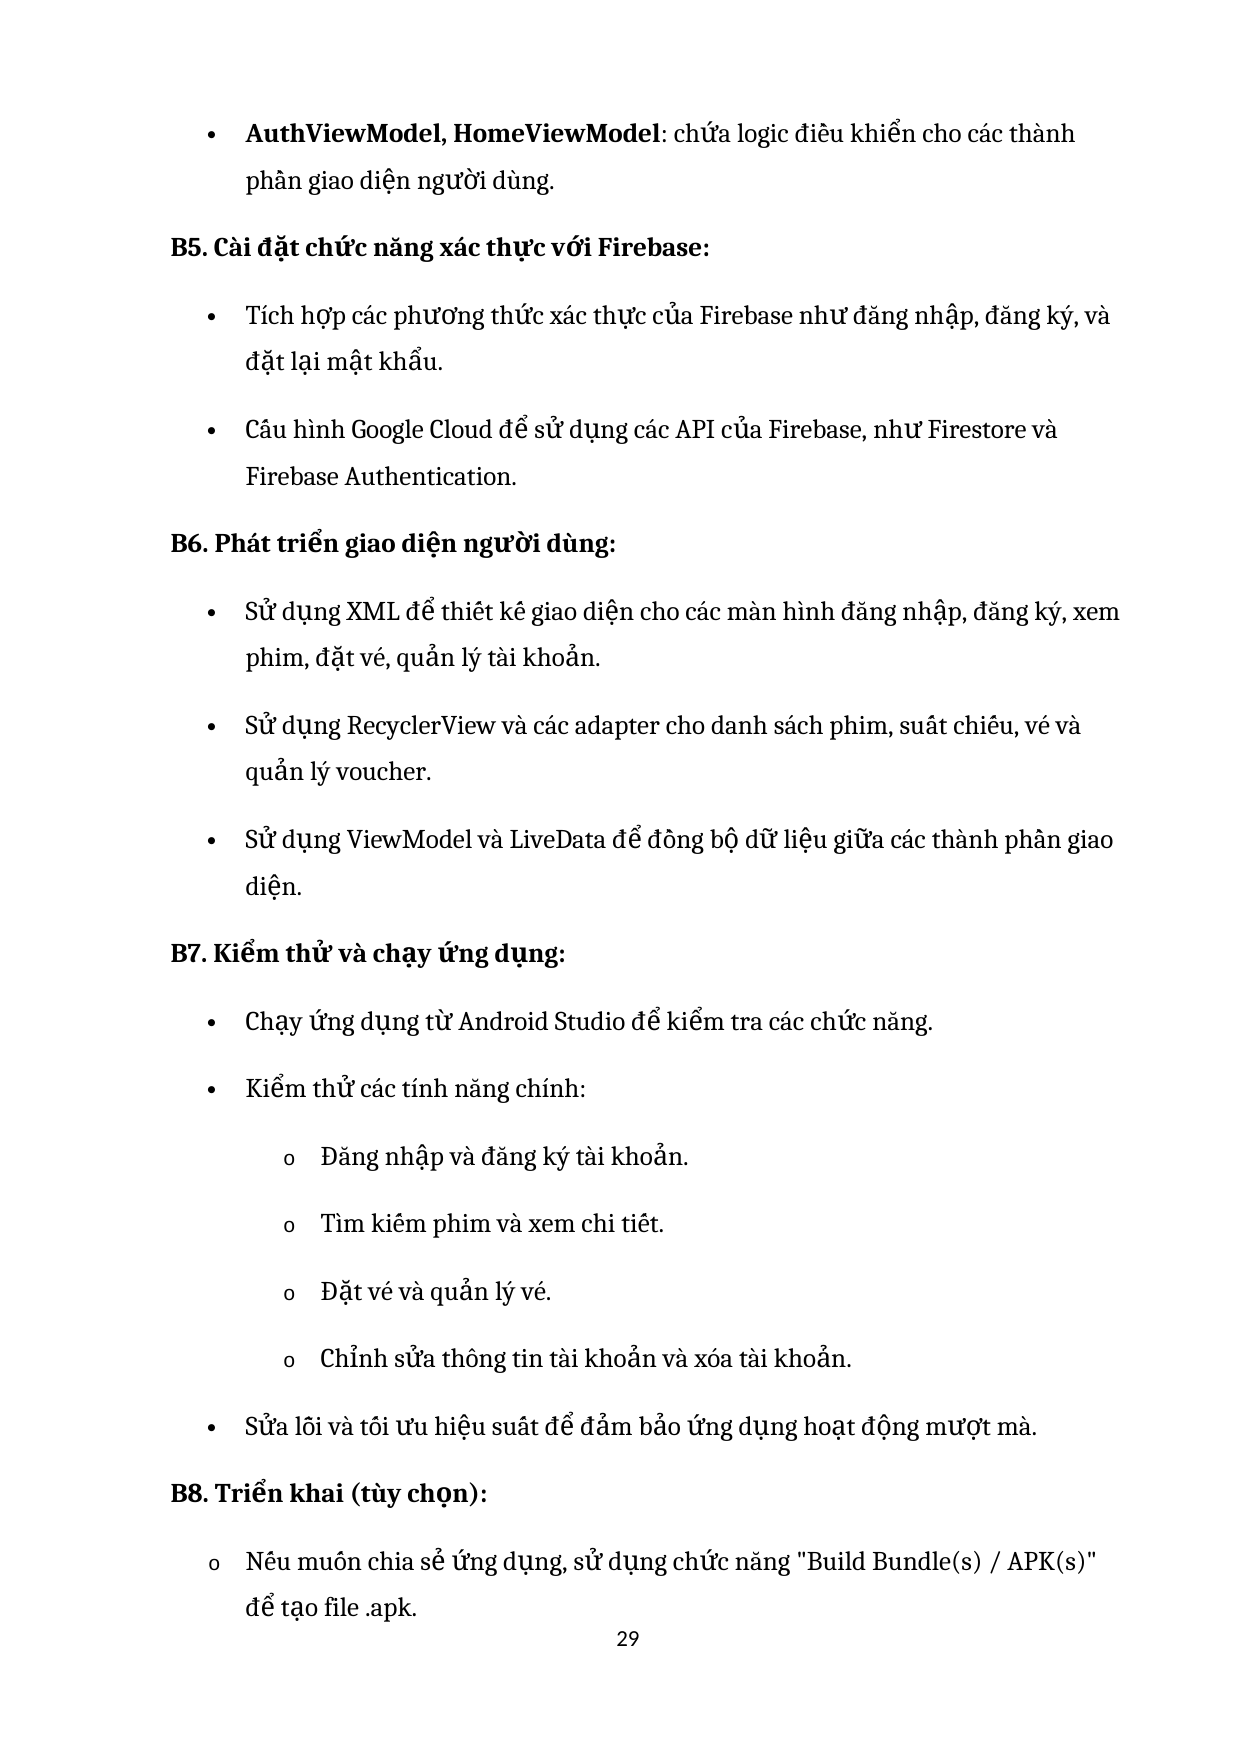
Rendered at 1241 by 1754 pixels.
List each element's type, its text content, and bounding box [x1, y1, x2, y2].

list Sử dụng XML để thiết kế giao diện cho các màn hình đăng nhập, đăng ký, xem phim, đặt vé, quản lý tài khoản. [208, 596, 1122, 673]
text B8. Triển khai (tùy chọn): [170, 1478, 1122, 1509]
text B7. Kiểm thử và chạy ứng dụng: [170, 938, 1122, 969]
list Chỉnh sửa thông tin tài khoản và xóa tài khoản. [283, 1343, 1122, 1374]
list Sử dụng ViewModel và LiveData để đồng bộ dữ liệu giữa các thành phần giao diện. [208, 824, 1122, 902]
list Chạy ứng dụng từ Android Studio để kiểm tra các chức năng. [208, 1006, 1122, 1037]
list Đăng nhập và đăng ký tài khoản. [283, 1141, 1122, 1172]
list Kiểm thử các tính năng chính: [208, 1073, 1122, 1104]
list Nếu muốn chia sẻ ứng dụng, sử dụng chức năng "Build Bundle(s) / APK(s)" để tạo file .apk. [208, 1546, 1122, 1623]
list Đặt vé và quản lý vé. [283, 1276, 1122, 1307]
text B5. Cài đặt chức năng xác thực với Firebase: [170, 232, 1122, 263]
text B6. Phát triển giao diện người dùng: [170, 528, 1122, 559]
list Tìm kiếm phim và xem chi tiết. [283, 1208, 1122, 1239]
list Sửa lỗi và tối ưu hiệu suất để đảm bảo ứng dụng hoạt động mượt mà. [208, 1411, 1122, 1442]
list AuthViewModel, HomeViewModel: chứa logic điều khiển cho các thành phần giao diện người dùng. [208, 118, 1122, 196]
list Tích hợp các phương thức xác thực của Firebase như đăng nhập, đăng ký, và đặt lại mật khẩu. [208, 300, 1122, 378]
list Cấu hình Google Cloud để sử dụng các API của Firebase, như Firestore và Firebase Authentication. [208, 414, 1122, 492]
list Sử dụng RecyclerView và các adapter cho danh sách phim, suất chiếu, vé và quản lý voucher. [208, 710, 1122, 788]
